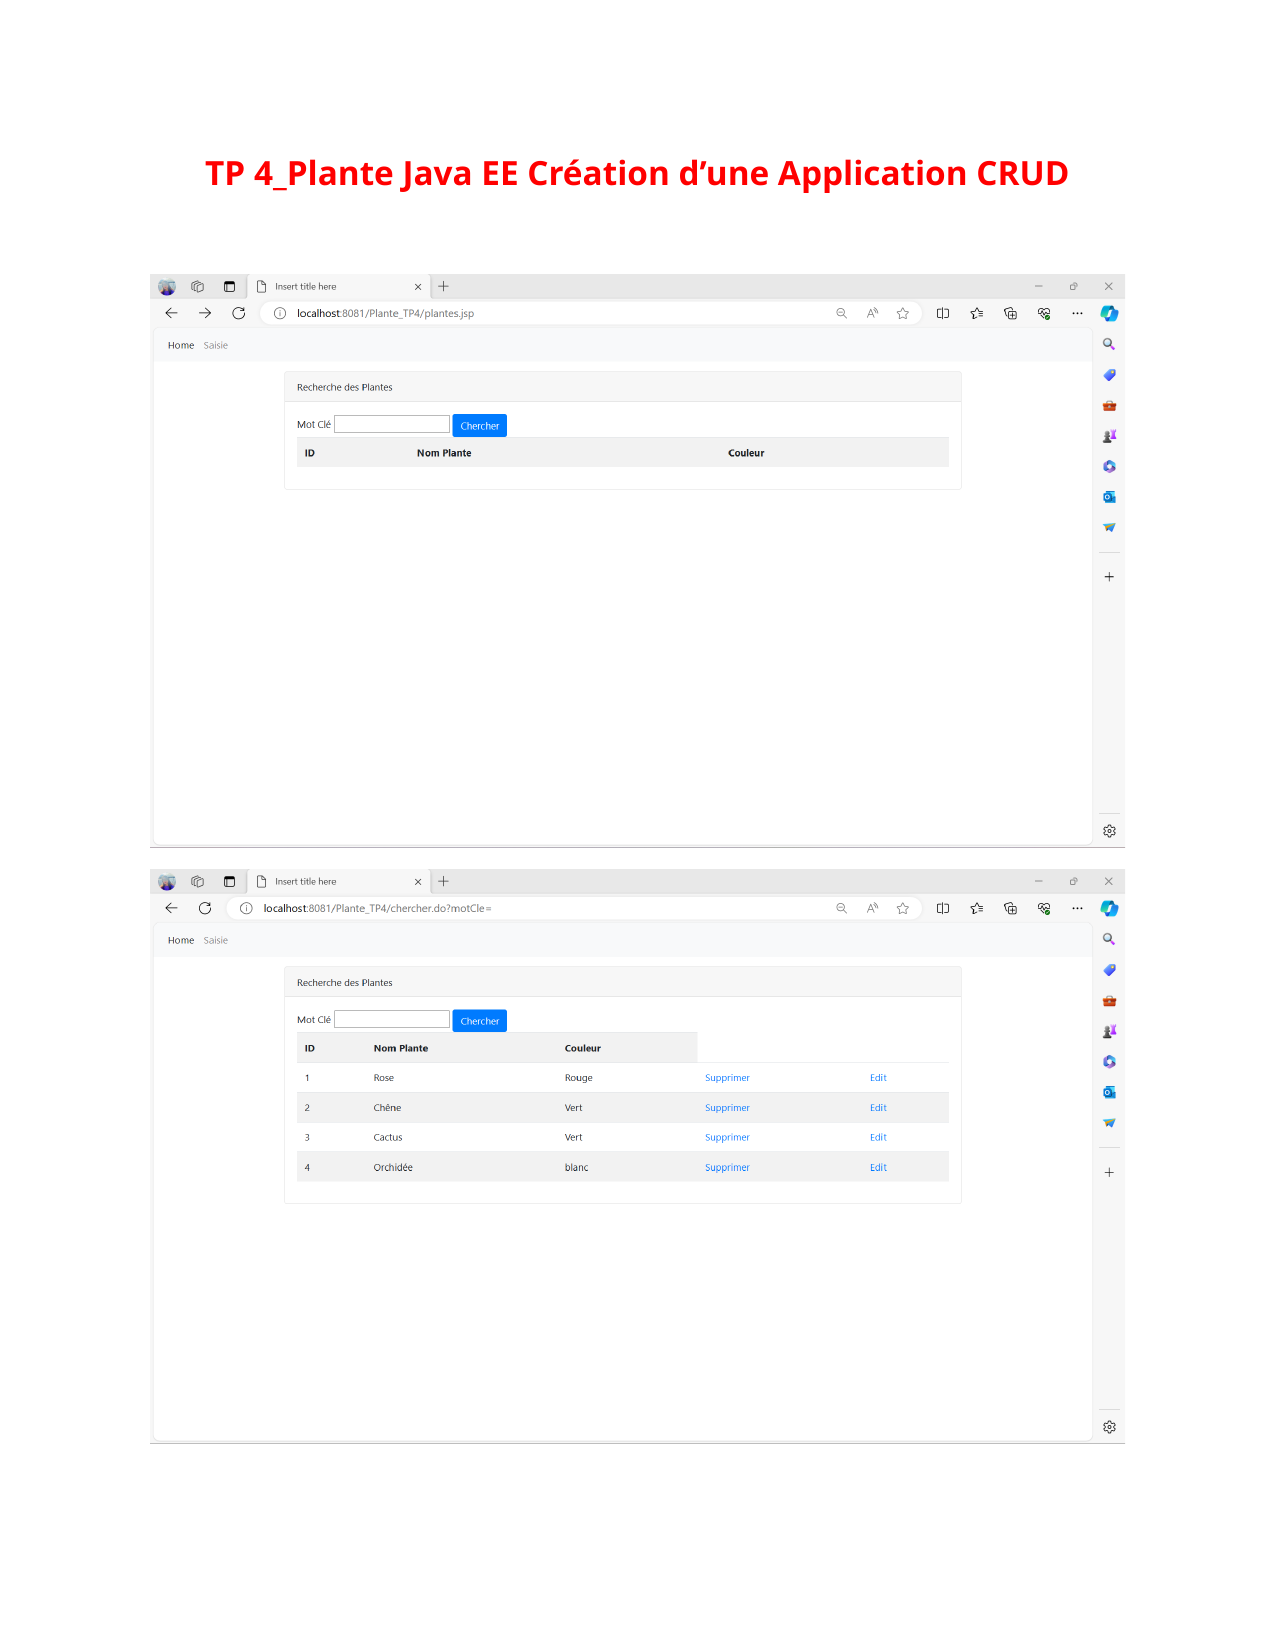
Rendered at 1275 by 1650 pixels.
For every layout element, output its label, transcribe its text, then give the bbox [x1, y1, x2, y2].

text TP 4_Plante Java EE Création d’une Application CRUD [150, 150, 1125, 195]
picture [150, 274, 1125, 848]
picture [150, 869, 1125, 1444]
